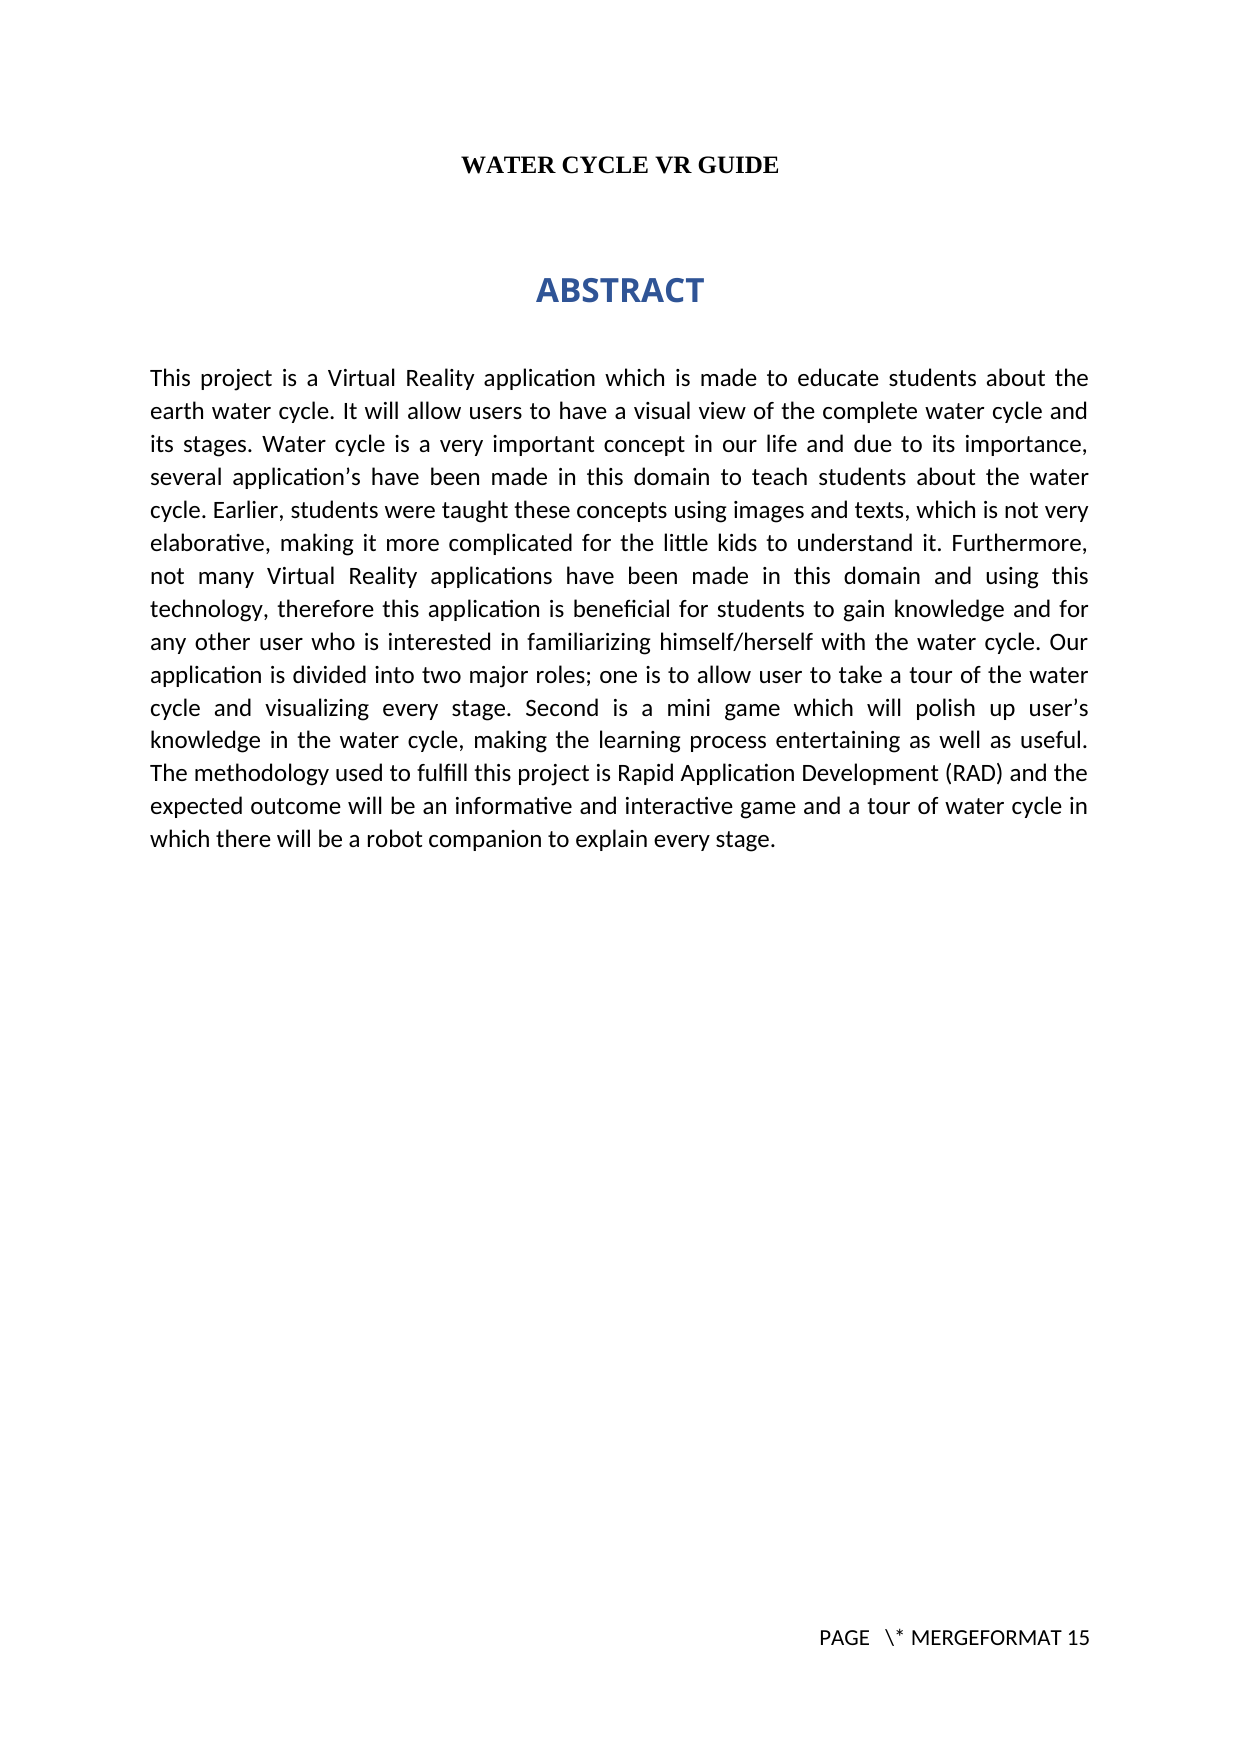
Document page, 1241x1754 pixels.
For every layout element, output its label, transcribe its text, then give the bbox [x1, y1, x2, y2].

text This project is a Virtual Reality application which is made to educate students about the earth water cycle. It will allow users to have a visual view of the complete water cycle and its stages. Water cycle is a very important concept in our life and due to its importance, several application’s have been made in this domain to teach students about the water cycle. Earlier, students were taught these concepts using images and texts, which is not very elaborative, making it more complicated for the little kids to understand it. Furthermore, not many Virtual Reality applications have been made in this domain and using this technology, therefore this application is beneficial for students to gain knowledge and for any other user who is interested in familiarizing himself/herself with the water cycle. Our application is divided into two major roles; one is to allow user to take a tour of the water cycle and visualizing every stage. Second is a mini game which will polish up user’s knowledge in the water cycle, making the learning process entertaining as well as useful. The methodology used to fulfill this project is Rapid Application Development (RAD) and the expected outcome will be an informative and interactive game and a tour of water cycle in which there will be a robot companion to explain every stage. [150, 362, 1090, 854]
text WATER CYCLE VR GUIDE [150, 150, 1090, 179]
